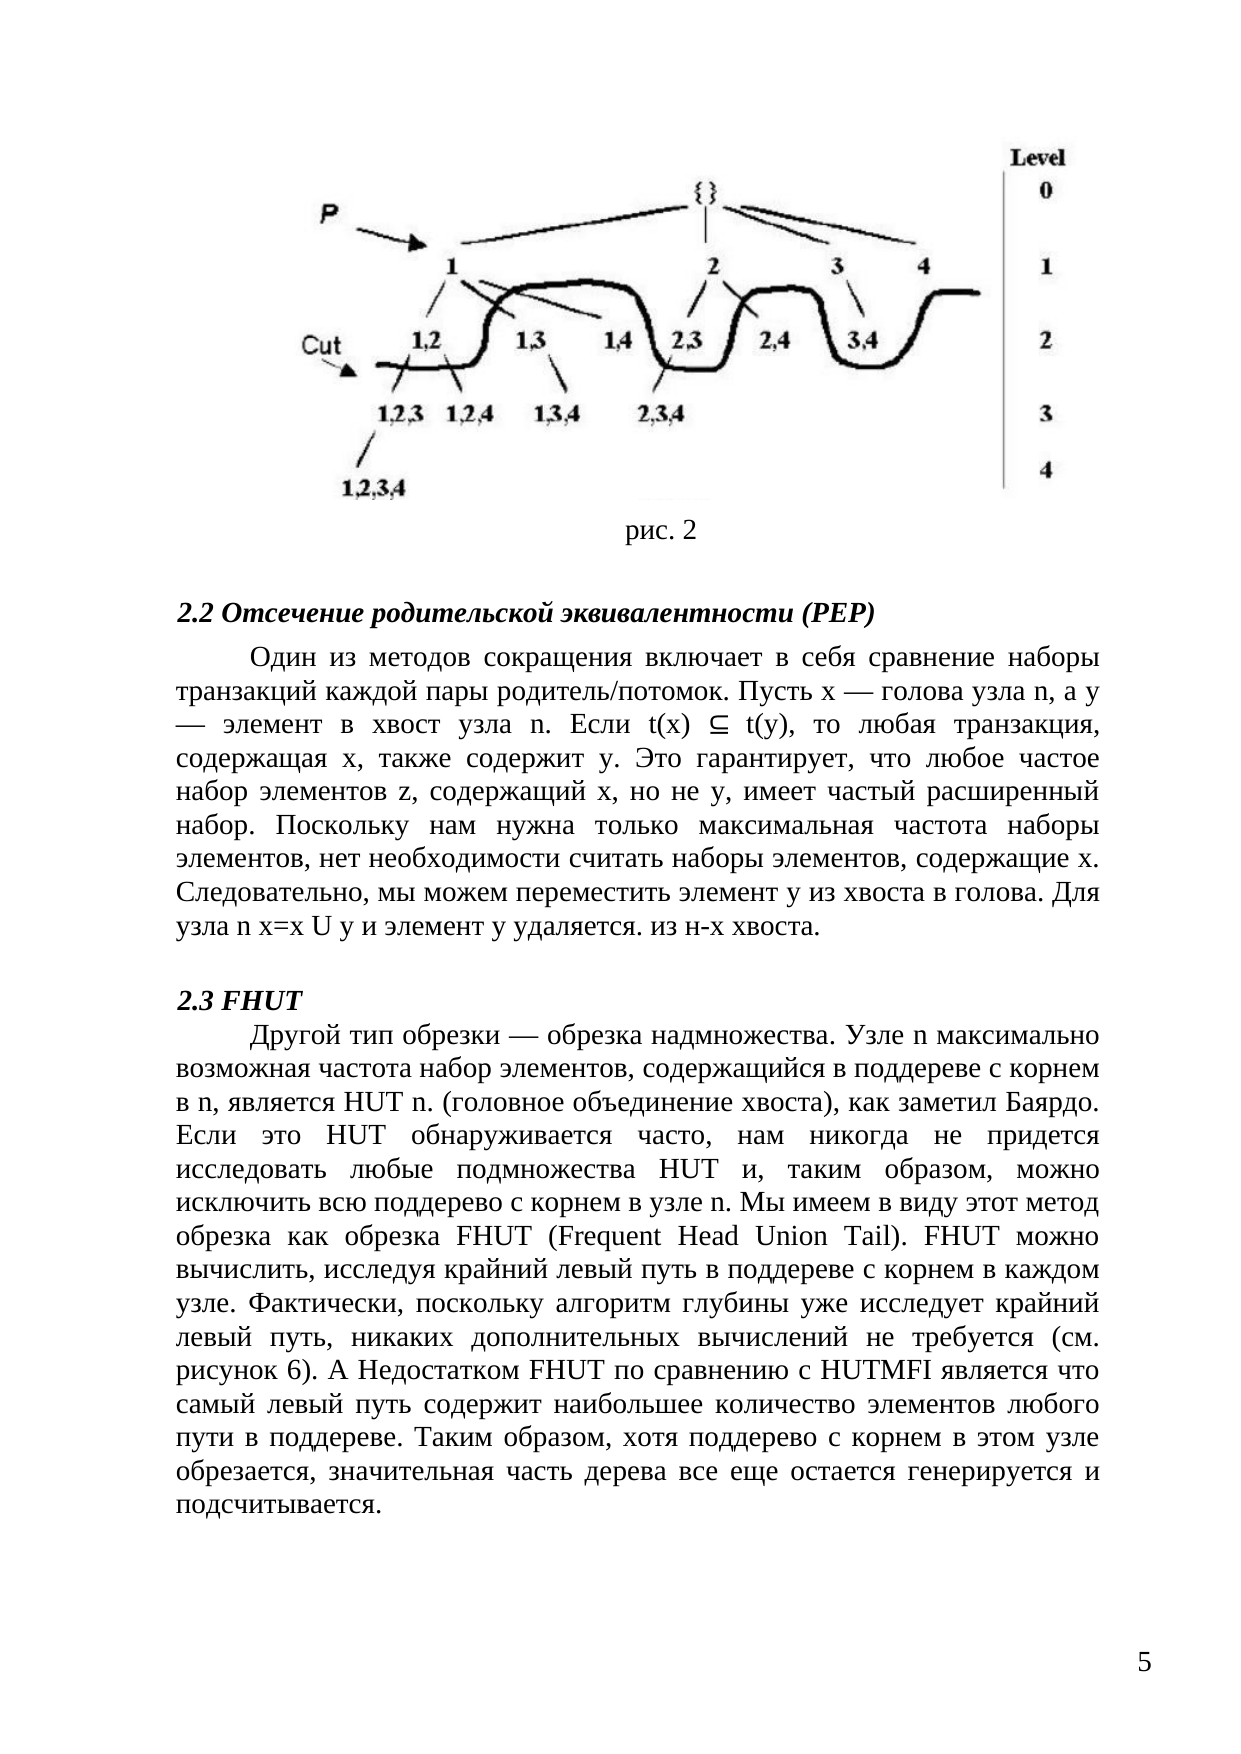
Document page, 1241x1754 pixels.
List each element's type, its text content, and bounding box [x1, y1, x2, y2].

picture [209, 118, 1102, 500]
subtitle 2.2 Отсечение родительской эквивалентности (PEP) [177, 595, 1152, 628]
text рис. 2 [177, 512, 1145, 545]
subtitle 2.3 FHUT [177, 983, 1144, 1017]
picture [709, 714, 728, 734]
text Один из методов сокращения включает в себя сравнение наборы транзакций каждой пары родитель/потомок. Пусть x — голова узла n, а y — элемент в хвост узла n. Если t(x) t(y), то любая транзакция, содержащая x, также содержит y. Это гарантирует, что любое частое набор элементов z, содержащий x, но не y, имеет частый расширенный набор. Поскольку нам нужна только максимальная частота наборы элементов, нет необходимости считать наборы элементов, содержащие x. Следовательно, мы можем переместить элемент y из хвоста в голова. Для узла n x=x U y и элемент y удаляется. из н-х хвоста. [176, 639, 1101, 941]
text Другой тип обрезки — обрезка надмножества. Узле n максимально возможная частота набор элементов, содержащийся в поддереве с корнем в n, является HUT n. (головное объединение хвоста), как заметил Баярдо. Если это HUT обнаруживается часто, нам никогда не придется исследовать любые подмножества HUT и, таким образом, можно исключить всю поддерево с корнем в узле n. Мы имеем в виду этот метод обрезка как обрезка FHUT (Frequent Head Union Tail). FHUT можно вычислить, исследуя крайний левый путь в поддереве с корнем в каждом узле. Фактически, поскольку алгоритм глубины уже исследует крайний левый путь, никаких дополнительных вычислений не требуется (см. рисунок 6). А Недостатком FHUT по сравнению с HUTMFI является что самый левый путь содержит наибольшее количество элементов любого пути в поддереве. Таким образом, хотя поддерево с корнем в этом узле обрезается, значительная часть дерева все еще остается генерируется и подсчитывается. [176, 1017, 1101, 1520]
